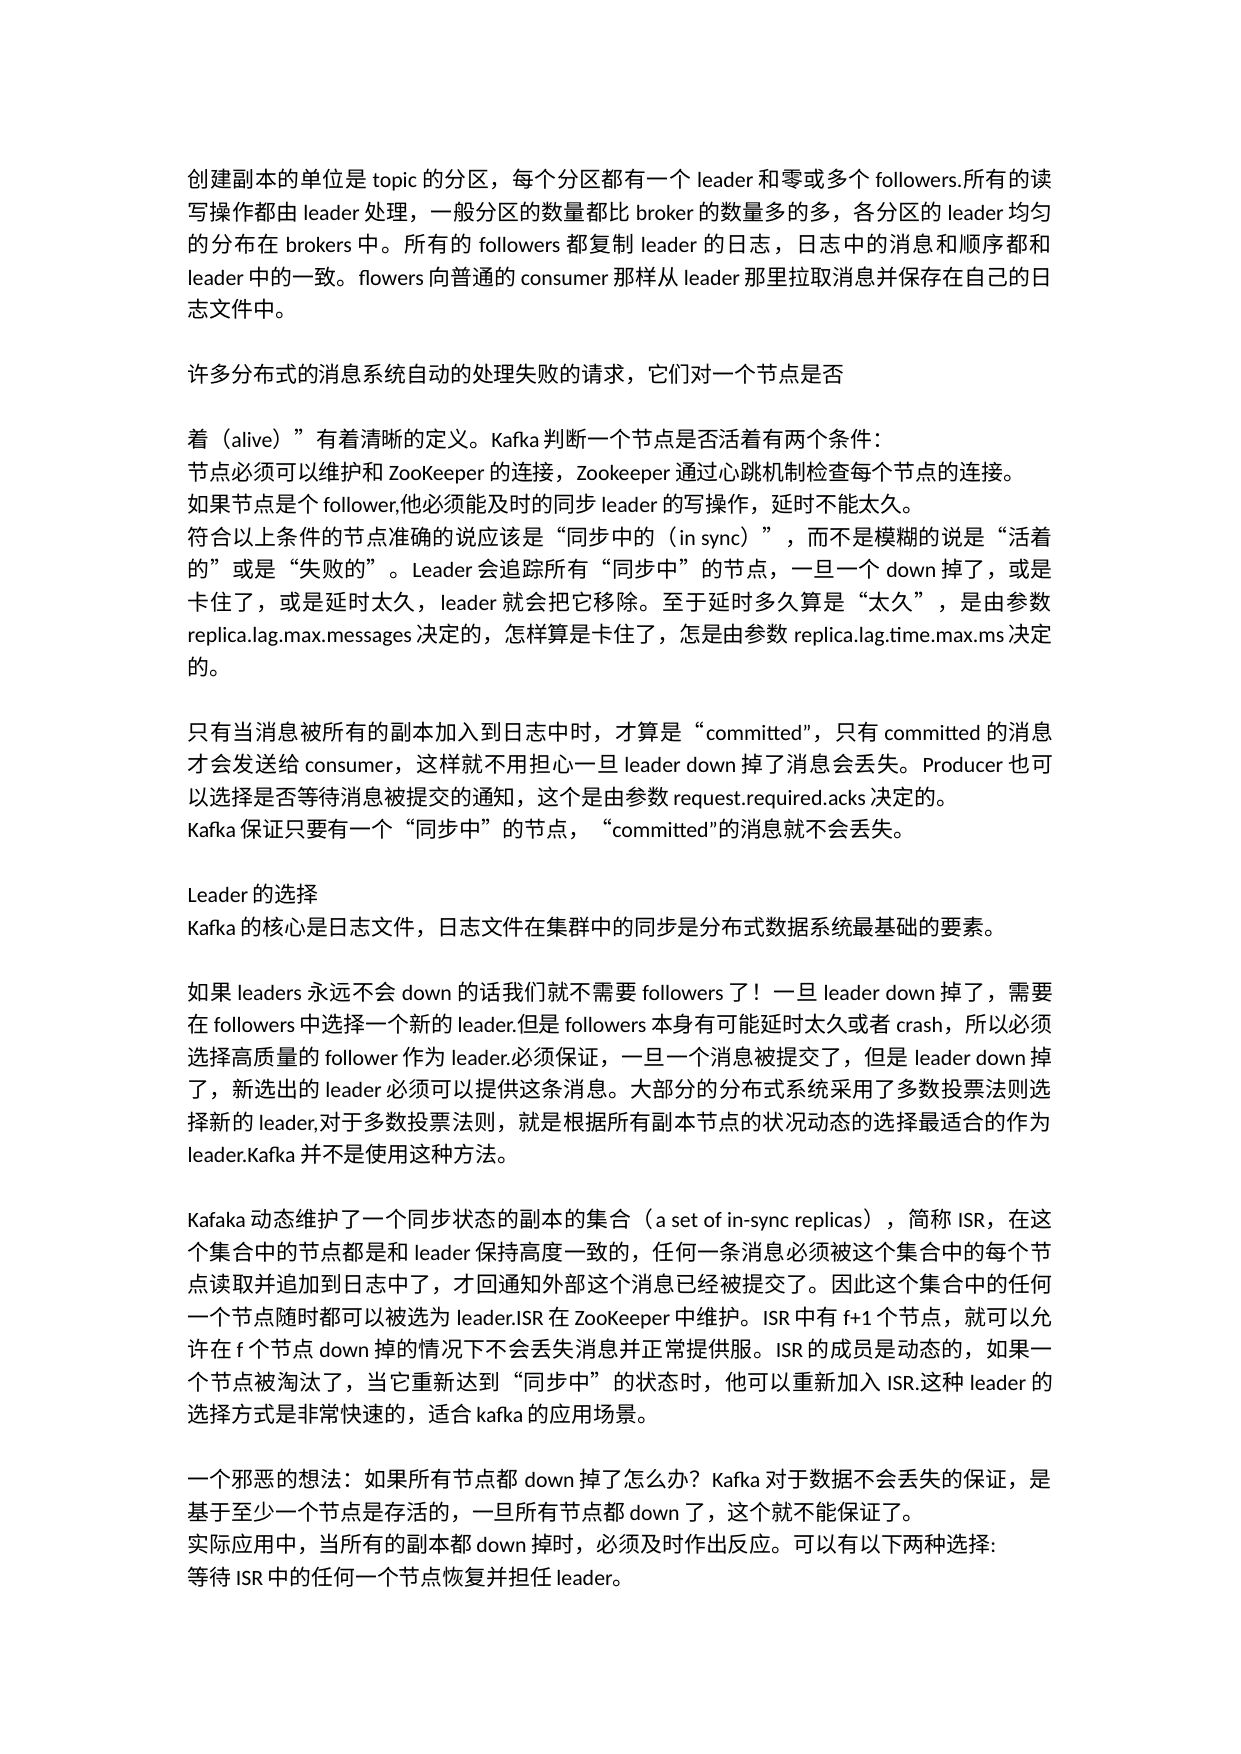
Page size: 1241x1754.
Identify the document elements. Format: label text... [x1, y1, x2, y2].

text Kafaka动态维护了一个同步状态的副本的集合（a set of in-sync replicas），简称ISR，在这个集合中的节点都是和leader保持高度一致的，任何一条消息必须被这个集合中的每个节点读取并追加到日志中了，才回通知外部这个消息已经被提交了。因此这个集合中的任何一个节点随时都可以被选为leader.ISR在ZooKeeper中维护。ISR中有f+1个节点，就可以允许在f个节点down掉的情况下不会丢失消息并正常提供服。ISR的成员是动态的，如果一个节点被淘汰了，当它重新达到“同步中”的状态时，他可以重新加入ISR.这种leader的选择方式是非常快速的，适合kafka的应用场景。 [187, 1202, 1053, 1429]
text 实际应用中，当所有的副本都down掉时，必须及时作出反应。可以有以下两种选择: [187, 1527, 1053, 1559]
text 许多分布式的消息系统自动的处理失败的请求，它们对一个节点是否 [187, 357, 1053, 389]
text 如果leaders永远不会down的话我们就不需要followers了！一旦leader down掉了，需要在followers中选择一个新的leader.但是followers本身有可能延时太久或者crash，所以必须选择高质量的follower作为leader.必须保证，一旦一个消息被提交了，但是leader down掉了，新选出的leader必须可以提供这条消息。大部分的分布式系统采用了多数投票法则选择新的leader,对于多数投票法则，就是根据所有副本节点的状况动态的选择最适合的作为leader.Kafka并不是使用这种方法。 [187, 974, 1053, 1169]
text 等待ISR中的任何一个节点恢复并担任leader。 [187, 1559, 1053, 1592]
text Leader的选择 [187, 877, 1053, 909]
text Kafka的核心是日志文件，日志文件在集群中的同步是分布式数据系统最基础的要素。 [187, 909, 1053, 942]
text 着（alive）”有着清晰的定义。Kafka判断一个节点是否活着有两个条件： [187, 422, 1053, 454]
text 一个邪恶的想法：如果所有节点都down掉了怎么办？Kafka对于数据不会丢失的保证，是基于至少一个节点是存活的，一旦所有节点都down了，这个就不能保证了。 [187, 1462, 1053, 1527]
text 符合以上条件的节点准确的说应该是“同步中的（in sync）”，而不是模糊的说是“活着的”或是“失败的”。Leader会追踪所有“同步中”的节点，一旦一个down掉了，或是卡住了，或是延时太久，leader就会把它移除。至于延时多久算是“太久”，是由参数replica.lag.max.messages决定的，怎样算是卡住了，怎是由参数replica.lag.time.max.ms决定的。 [187, 519, 1053, 682]
text Kafka保证只要有一个“同步中”的节点，“committed”的消息就不会丢失。 [187, 812, 1053, 844]
text 只有当消息被所有的副本加入到日志中时，才算是“committed”，只有committed的消息才会发送给consumer，这样就不用担心一旦leader down掉了消息会丢失。Producer也可以选择是否等待消息被提交的通知，这个是由参数request.required.acks决定的。 [187, 714, 1053, 812]
text 节点必须可以维护和ZooKeeper的连接，Zookeeper通过心跳机制检查每个节点的连接。 [187, 454, 1053, 487]
text 创建副本的单位是topic的分区，每个分区都有一个leader和零或多个followers.所有的读写操作都由leader处理，一般分区的数量都比broker的数量多的多，各分区的leader均匀的分布在brokers中。所有的followers都复制leader的日志，日志中的消息和顺序都和leader中的一致。flowers向普通的consumer那样从leader那里拉取消息并保存在自己的日志文件中。 [187, 162, 1053, 324]
text 如果节点是个follower,他必须能及时的同步leader的写操作，延时不能太久。 [187, 487, 1053, 519]
